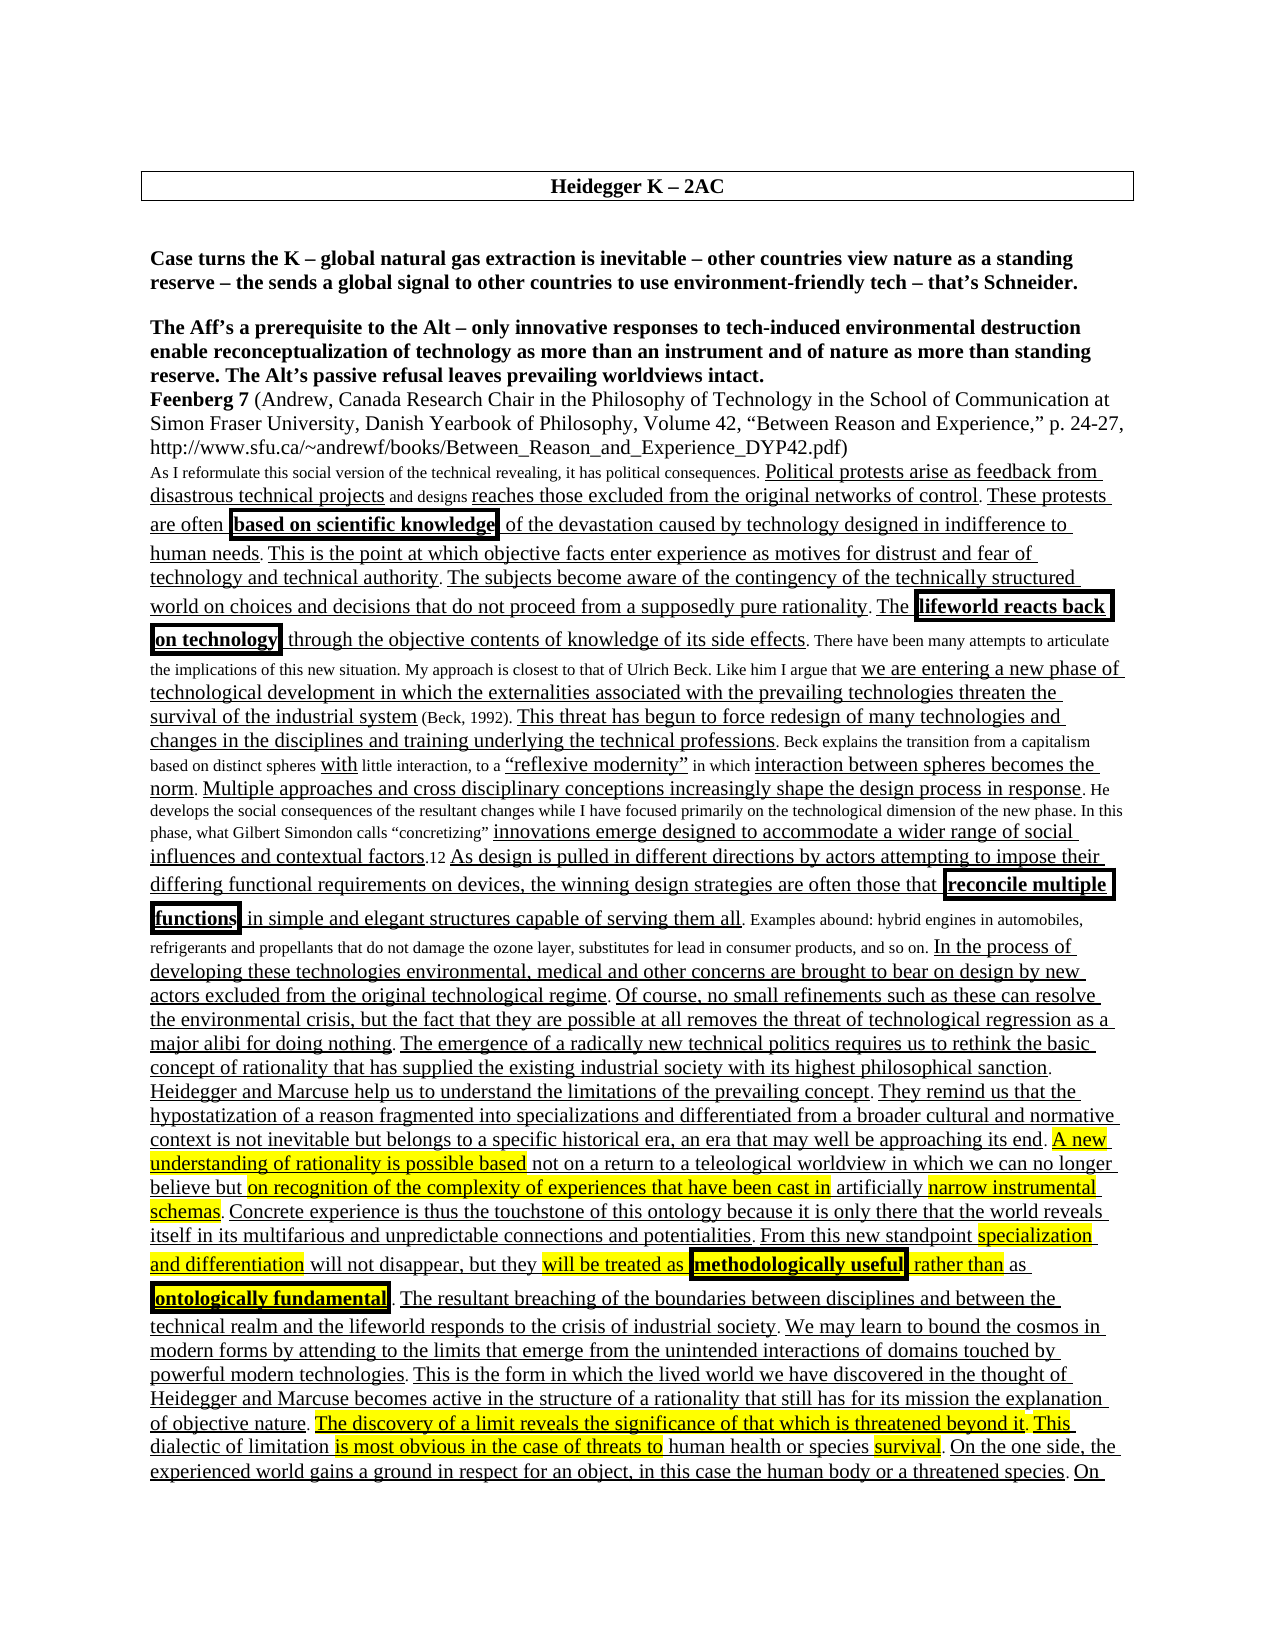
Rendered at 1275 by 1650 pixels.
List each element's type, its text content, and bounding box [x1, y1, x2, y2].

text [150, 459, 1125, 1483]
text Feenberg 7 (Andrew, Canada Research Chair in the Philosophy of Technology in the School of Communication at Simon Fraser University, Danish Yearbook of Philosophy, Volume 42, “Between Reason and Experience,” p. 24-27, http://www.sfu.ca/~andrewf/books/Between_Reason_and_Experience_DYP42.pdf) [150, 387, 1125, 459]
subtitle Case turns the K – global natural gas extraction is inevitable – other countries view nature as a standing reserve – the sends a global signal to other countries to use environment-friendly tech – that’s Schneider. [150, 246, 1125, 294]
subtitle Heidegger K – 2AC [142, 172, 1133, 200]
subtitle The Aff’s a prerequisite to the Alt – only innovative responses to tech-induced environmental destruction enable reconceptualization of technology as more than an instrument and of nature as more than standing reserve. The Alt’s passive refusal leaves prevailing worldviews intact. [150, 315, 1125, 387]
